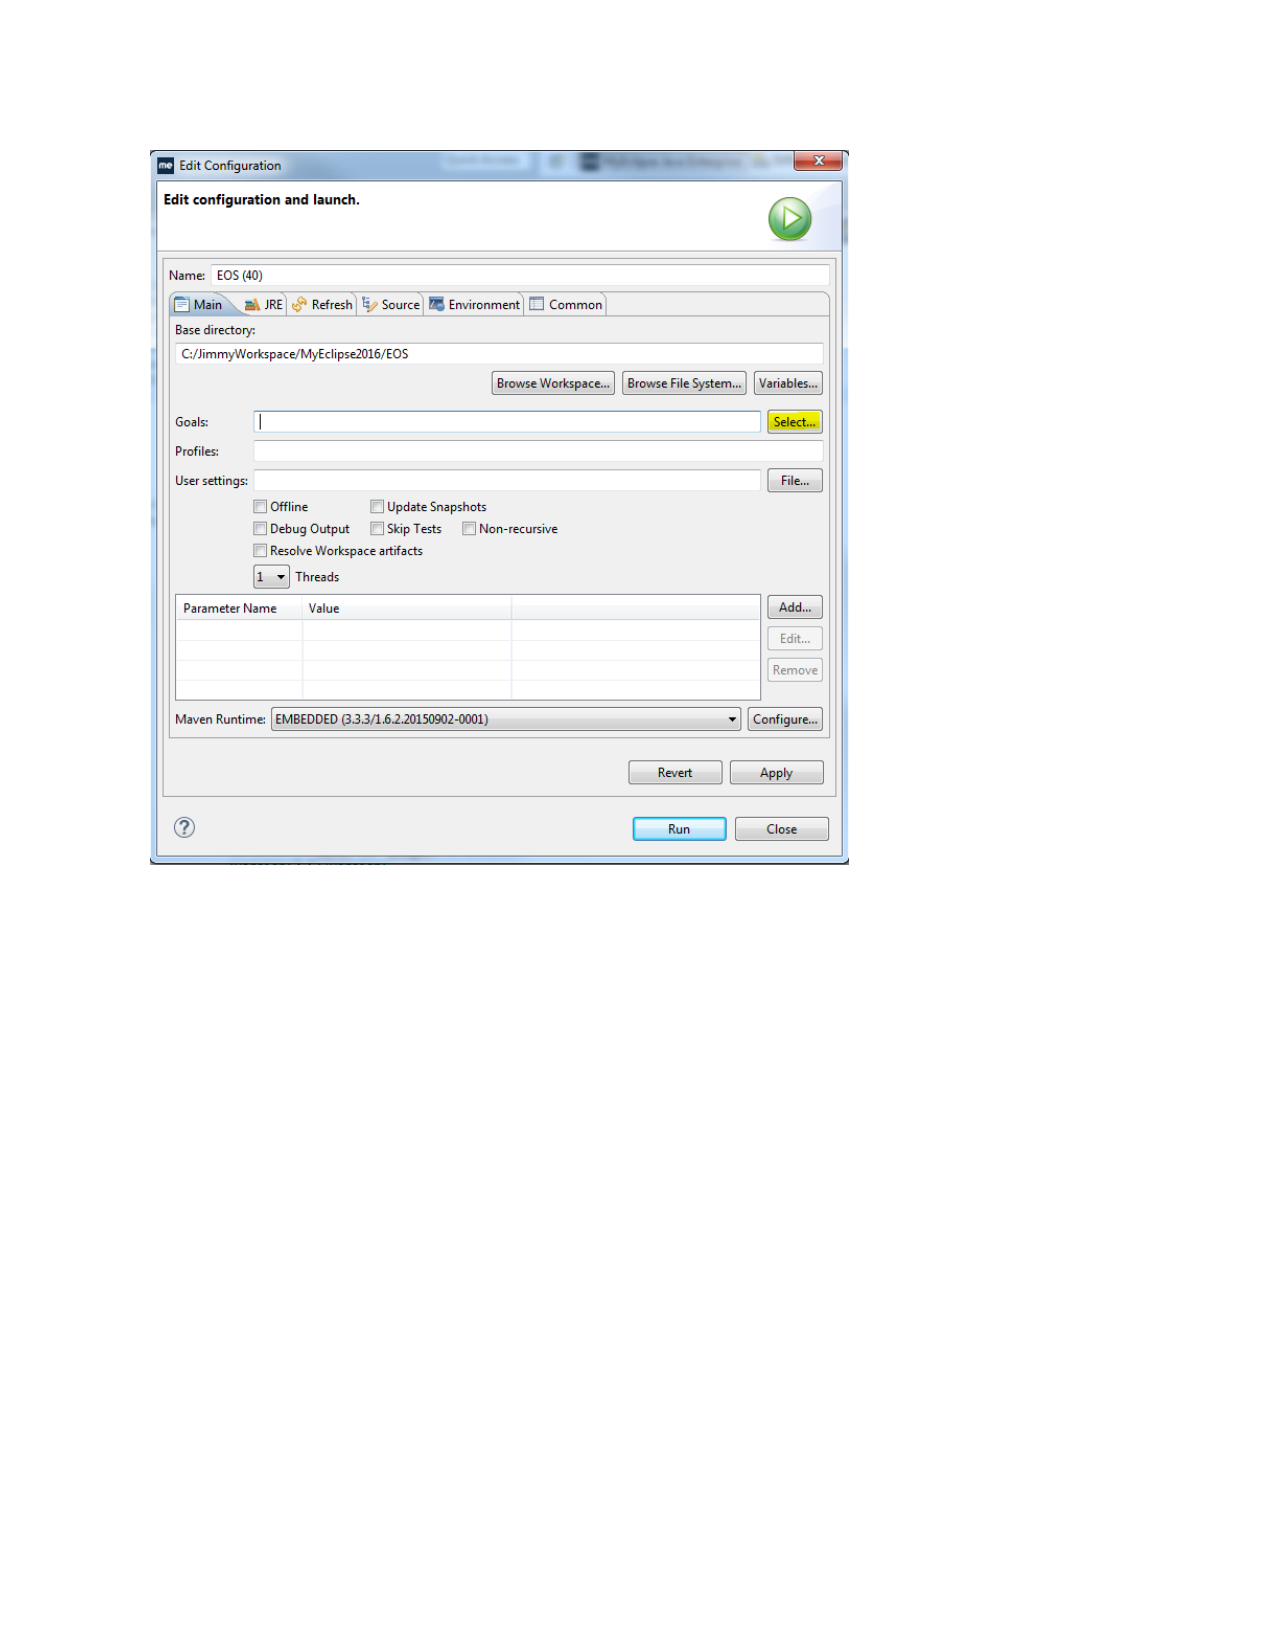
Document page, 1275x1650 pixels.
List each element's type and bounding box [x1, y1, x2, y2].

picture [150, 150, 849, 865]
